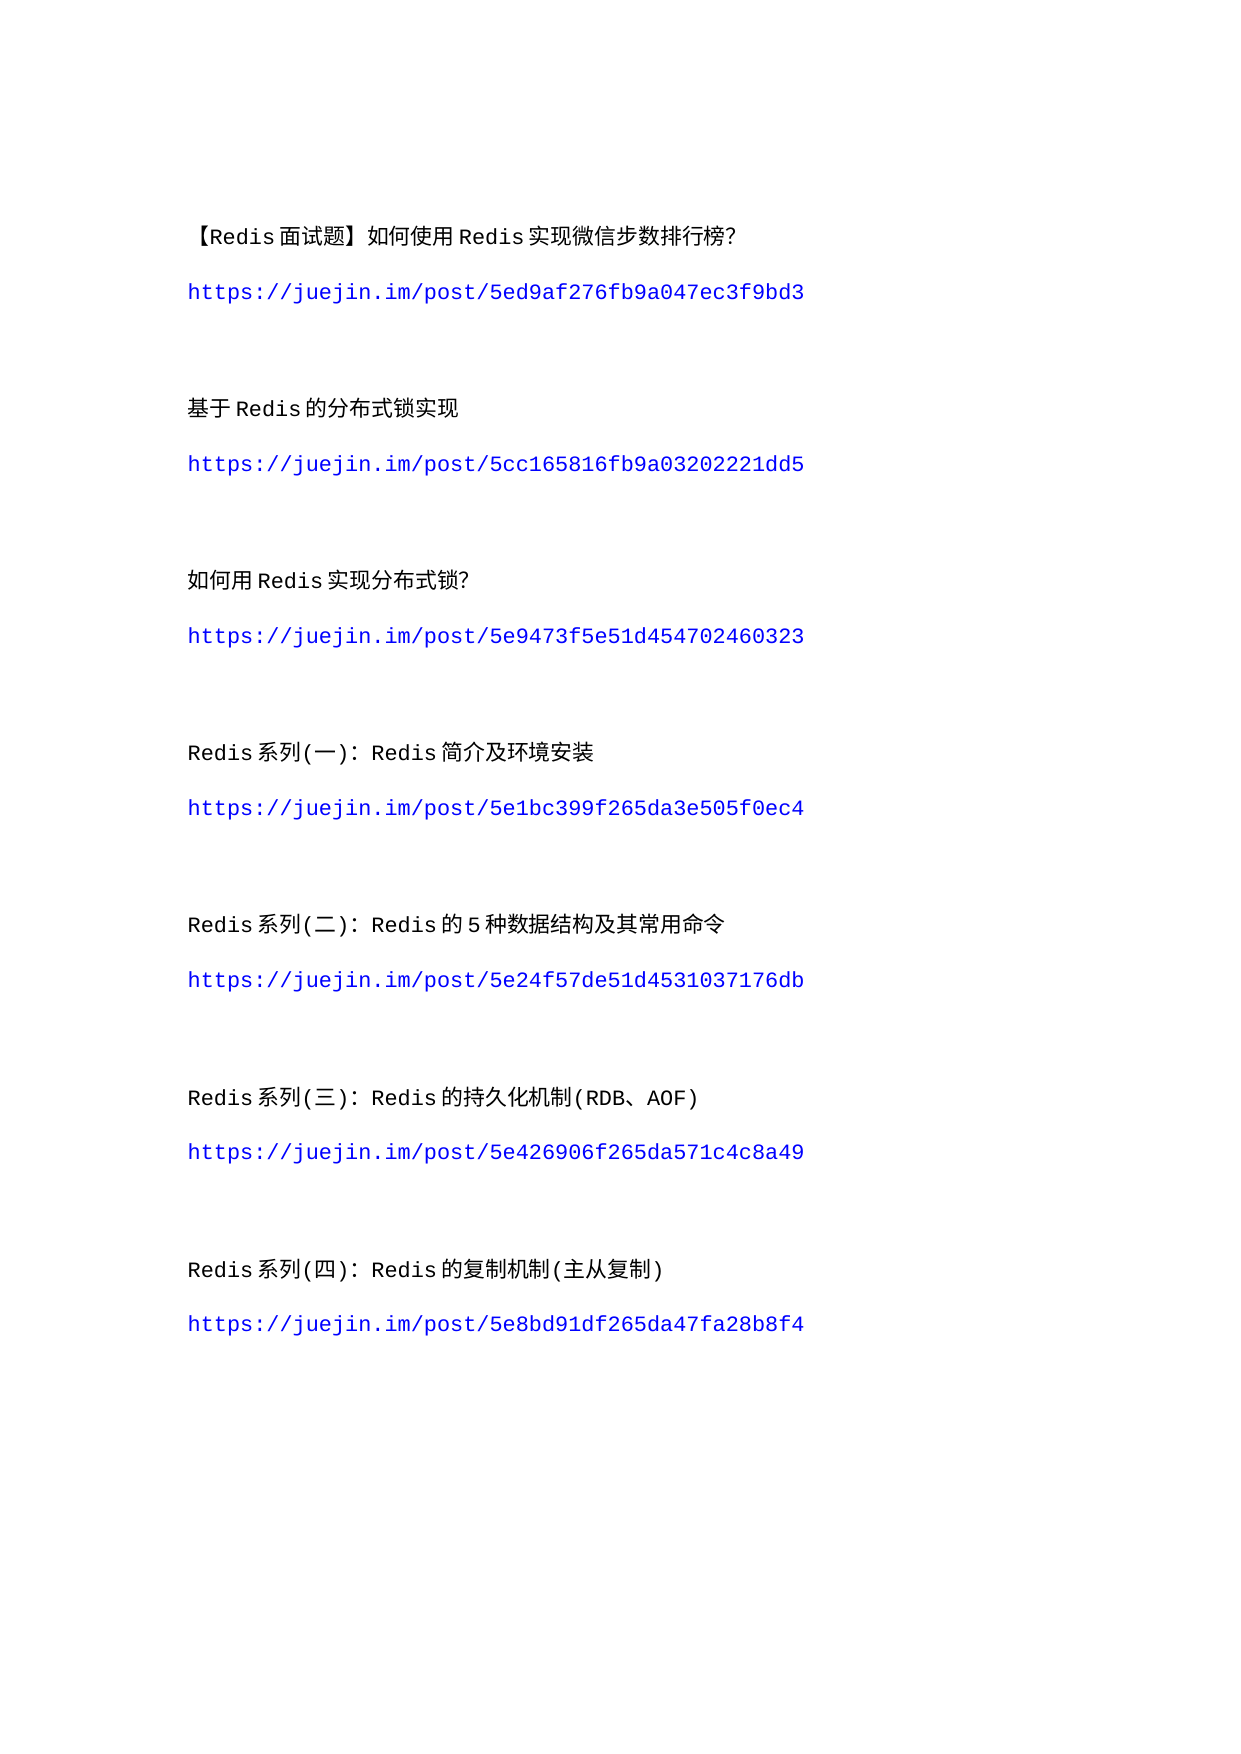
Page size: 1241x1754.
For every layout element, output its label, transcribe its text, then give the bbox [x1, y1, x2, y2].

text Redis系列(一)：Redis简介及环境安装 [187, 735, 1053, 768]
text 如何用Redis实现分布式锁？ [187, 563, 1053, 596]
text https://juejin.im/post/5ed9af276fb9a047ec3f9bd3 [187, 277, 1053, 309]
text https://juejin.im/post/5cc165816fb9a03202221dd5 [187, 449, 1053, 482]
text Redis系列(四)：Redis的复制机制(主从复制) [187, 1251, 1053, 1284]
text Redis系列(二)：Redis的5种数据结构及其常用命令 [187, 907, 1053, 940]
text https://juejin.im/post/5e1bc399f265da3e505f0ec4 [187, 793, 1053, 826]
text https://juejin.im/post/5e9473f5e51d454702460323 [187, 621, 1053, 654]
text Redis系列(三)：Redis的持久化机制(RDB、AOF) [187, 1079, 1053, 1112]
text https://juejin.im/post/5e426906f265da571c4c8a49 [187, 1137, 1053, 1170]
text https://juejin.im/post/5e8bd91df265da47fa28b8f4 [187, 1309, 1053, 1342]
text https://juejin.im/post/5e24f57de51d4531037176db [187, 965, 1053, 998]
text 【Redis面试题】如何使用Redis实现微信步数排行榜？ [187, 219, 1053, 251]
text 基于Redis的分布式锁实现 [187, 391, 1053, 423]
